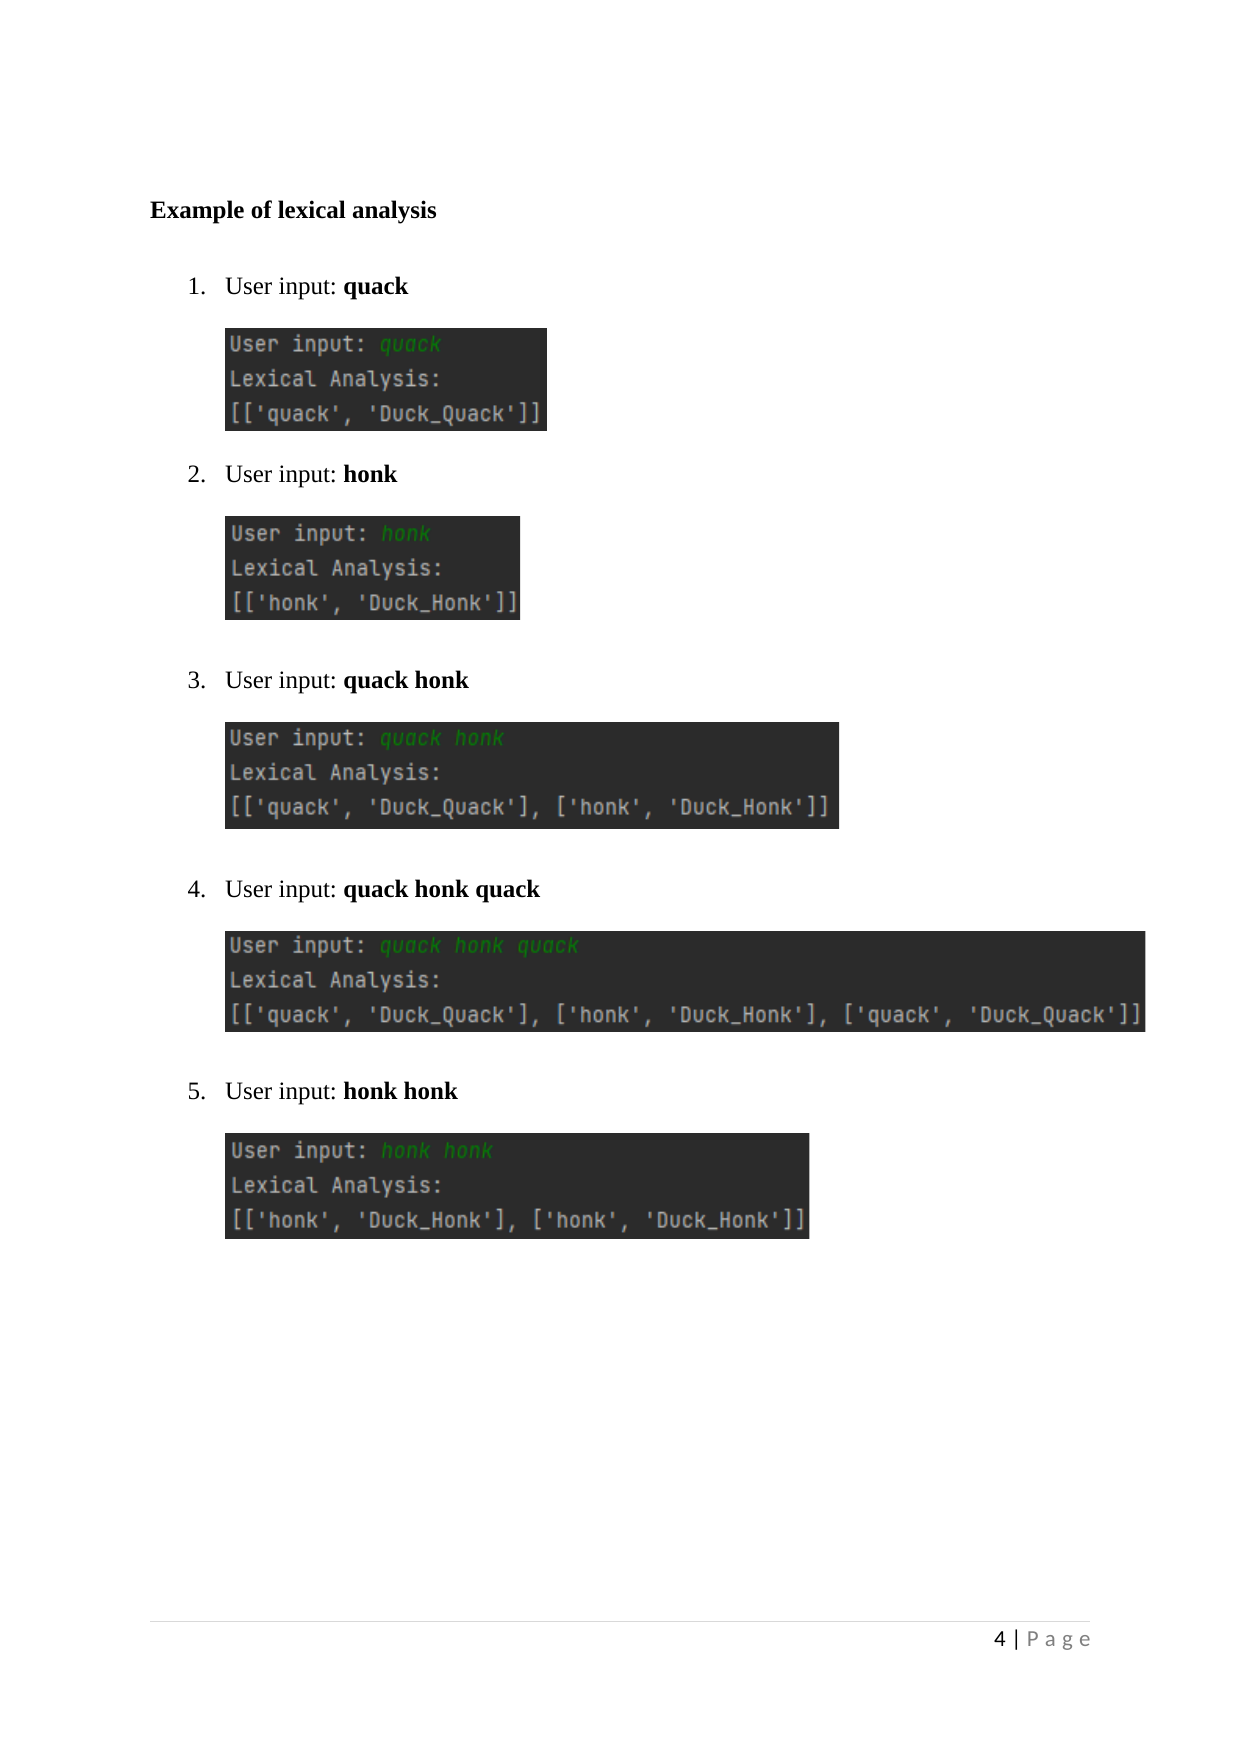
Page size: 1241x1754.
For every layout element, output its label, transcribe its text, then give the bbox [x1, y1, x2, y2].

picture [225, 516, 521, 620]
list User input: quack [187, 271, 1090, 300]
picture [225, 1133, 810, 1239]
picture [225, 931, 1146, 1032]
list User input: quack honk [187, 665, 1090, 693]
list User input: quack honk quack [187, 874, 1090, 902]
picture [225, 328, 547, 431]
picture [225, 722, 840, 829]
subtitle Example of lexical analysis [150, 195, 1090, 224]
list User input: honk honk [187, 1076, 1090, 1105]
list User input: honk [187, 459, 1090, 488]
